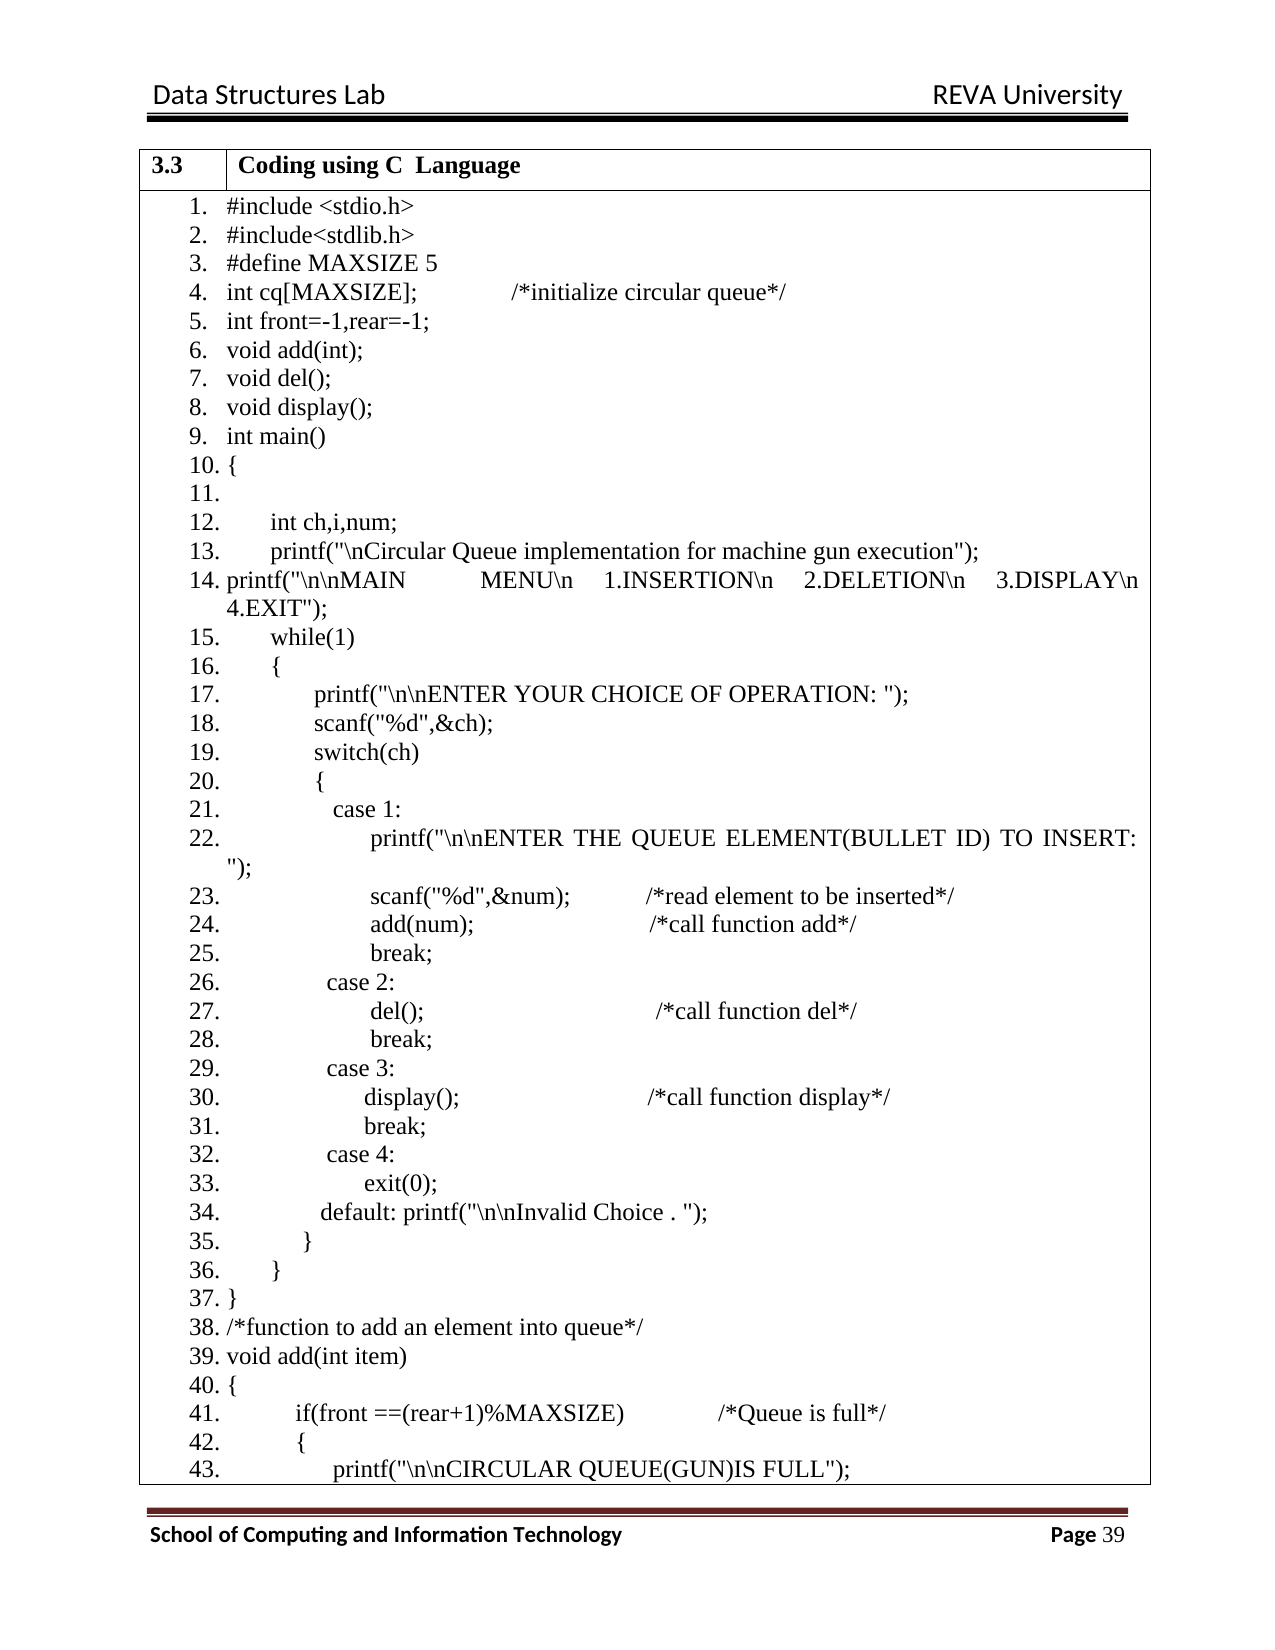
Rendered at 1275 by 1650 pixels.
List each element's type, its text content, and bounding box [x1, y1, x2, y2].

table_header 3.3 [140, 150, 226, 190]
table_cell #include <stdio.h> #include<stdlib.h> #define MAXSIZE 5 int cq[MAXSIZE]; /*initialize circular queue*/ int front=-1,rear=-1; void add(int); void del(); void display(); int main() 10. { 11. int ch,i,num; printf("\nCircular Queue implementation for machine gun execution"); printf("\n\nMAIN MENU\n 1.INSERTION\n 2.DELETION\n 3.DISPLAY\n 4.EXIT"); while(1) 16. { printf("\n\nENTER YOUR CHOICE OF OPERATION: "); scanf("%d",&ch); switch(ch) 20. { case 1: printf("\n\nENTER THE QUEUE ELEMENT(BULLET ID) TO INSERT: "); scanf("%d",&num); /*read element to be inserted*/ add(num); /*call function add*/ break; case 2: del(); /*call function del*/ break; case 3: display(); /*call function display*/ break; case 4: exit(0); default: printf("\n\nInvalid Choice . "); 35. } 36. } 37. } /*function to add an element into queue*/ void add(int item) 40. { 41. if(front ==(rear+1)%MAXSIZE) /*Queue is full*/ 42. { 43. printf("\n\nCIRCULAR QUEUE(GUN)IS FULL"); [140, 191, 1150, 1484]
table_header Coding using C Language [227, 150, 1150, 190]
